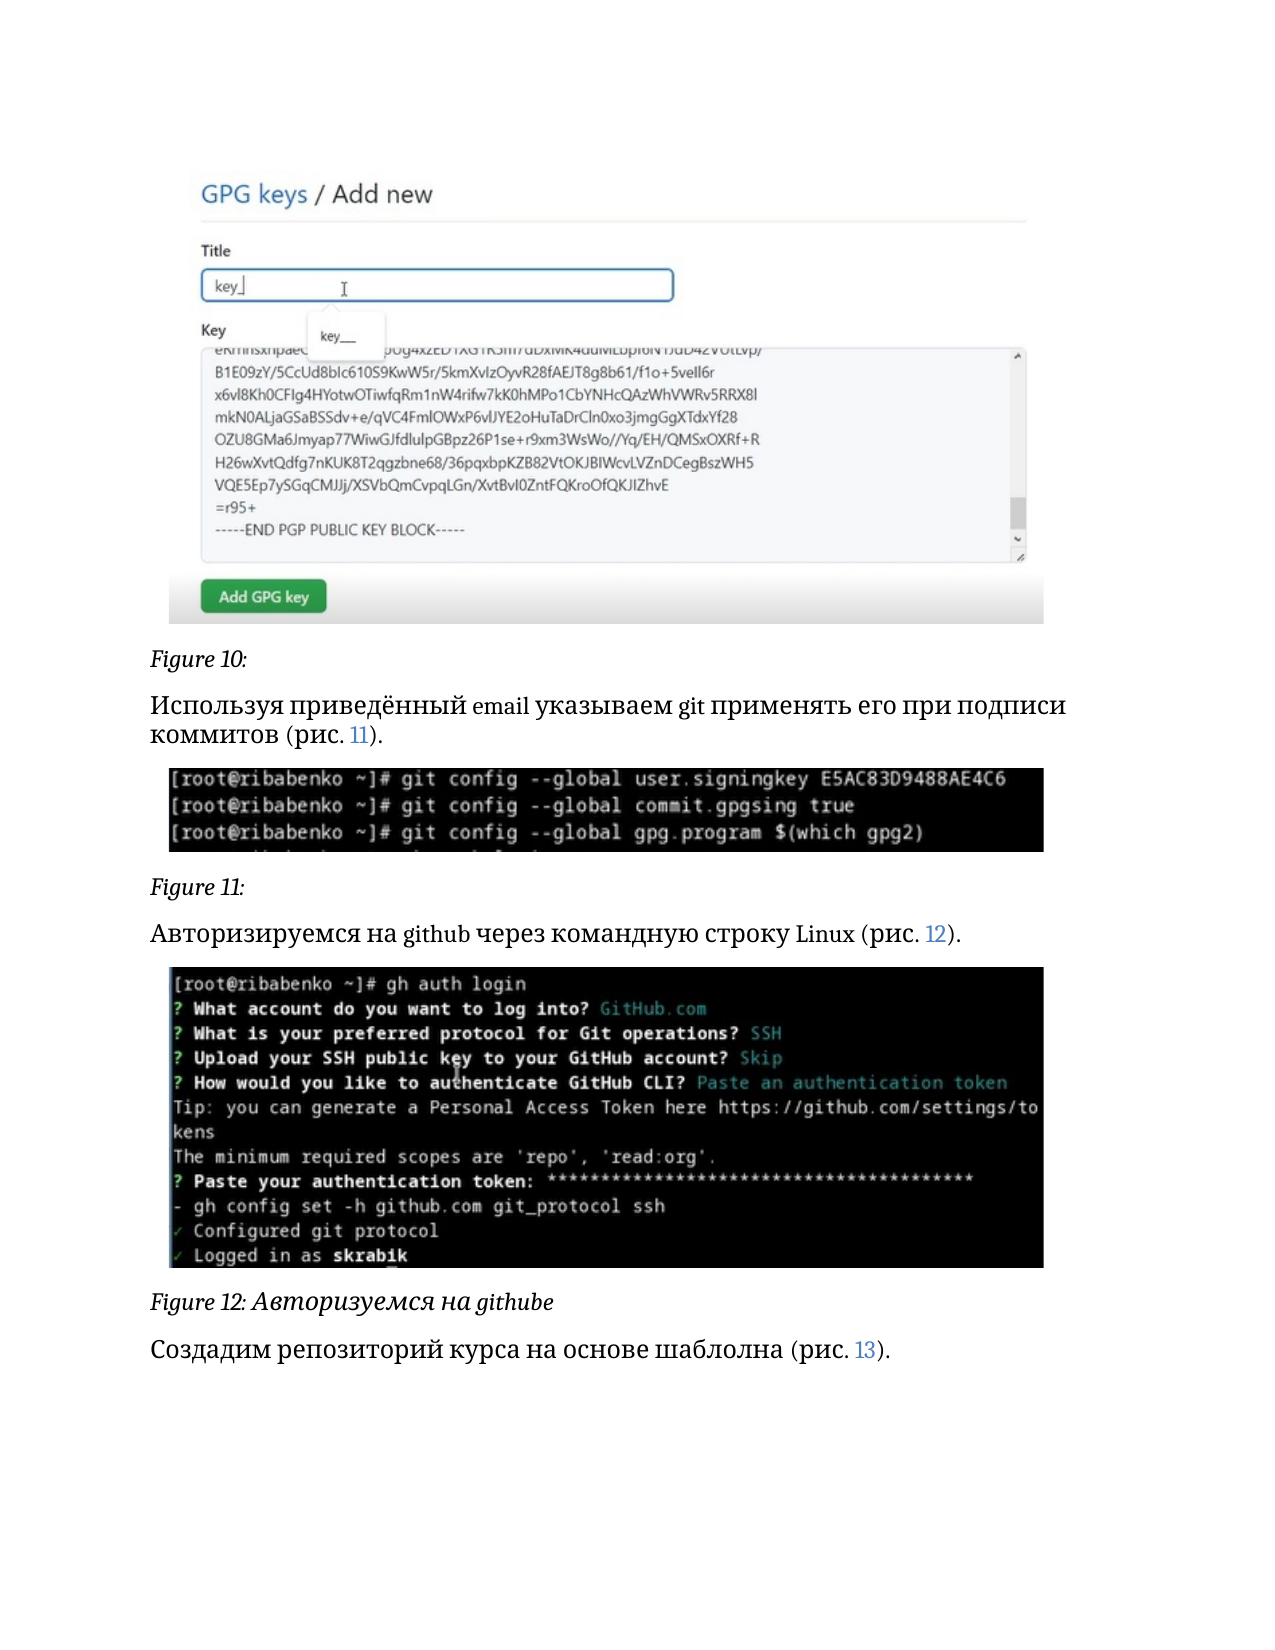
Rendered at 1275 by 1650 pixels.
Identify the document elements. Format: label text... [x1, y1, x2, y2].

text Figure 12: Авторизуемся на githube [150, 1288, 1125, 1317]
text Figure 10: [150, 644, 1125, 673]
text Figure 11: [150, 873, 1125, 901]
text Создадим репозиторий курса на основе шаблолна (рис. 13). [150, 1336, 1125, 1364]
text Используя приведённый email указываем git применять его при подписи коммитов (рис. 11). [150, 692, 1125, 749]
picture [168, 150, 1044, 624]
picture [168, 768, 1044, 852]
text Авторизируемся на github через командную строку Linux (рис. 12). [150, 920, 1125, 949]
picture [168, 967, 1044, 1268]
